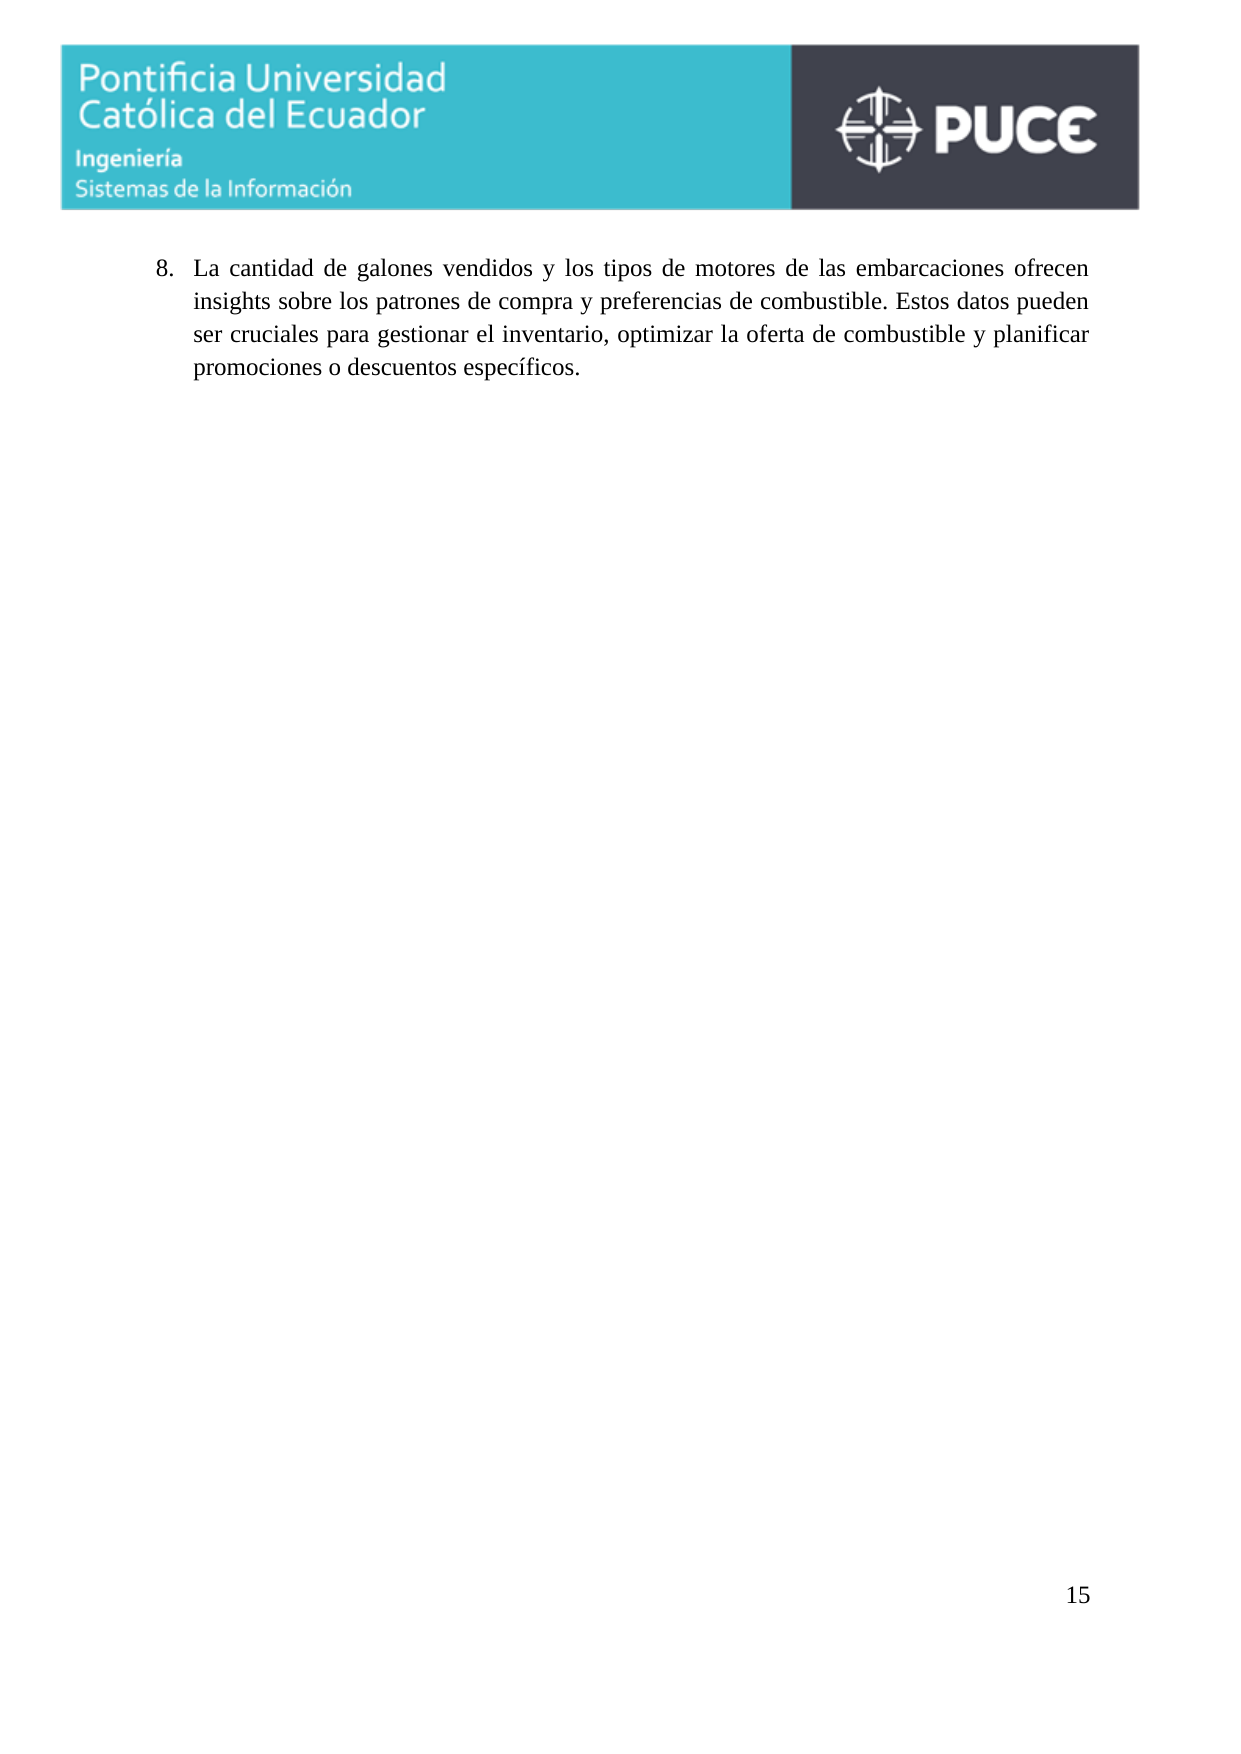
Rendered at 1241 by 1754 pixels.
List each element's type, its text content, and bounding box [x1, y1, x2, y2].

list La cantidad de galones vendidos y los tipos de motores de las embarcaciones ofrecen insights sobre los patrones de compra y preferencias de combustible. Estos datos pueden ser cruciales para gestionar el inventario, optimizar la oferta de combustible y planificar promociones o descuentos específicos. [156, 253, 1090, 381]
picture [59, 44, 1141, 232]
